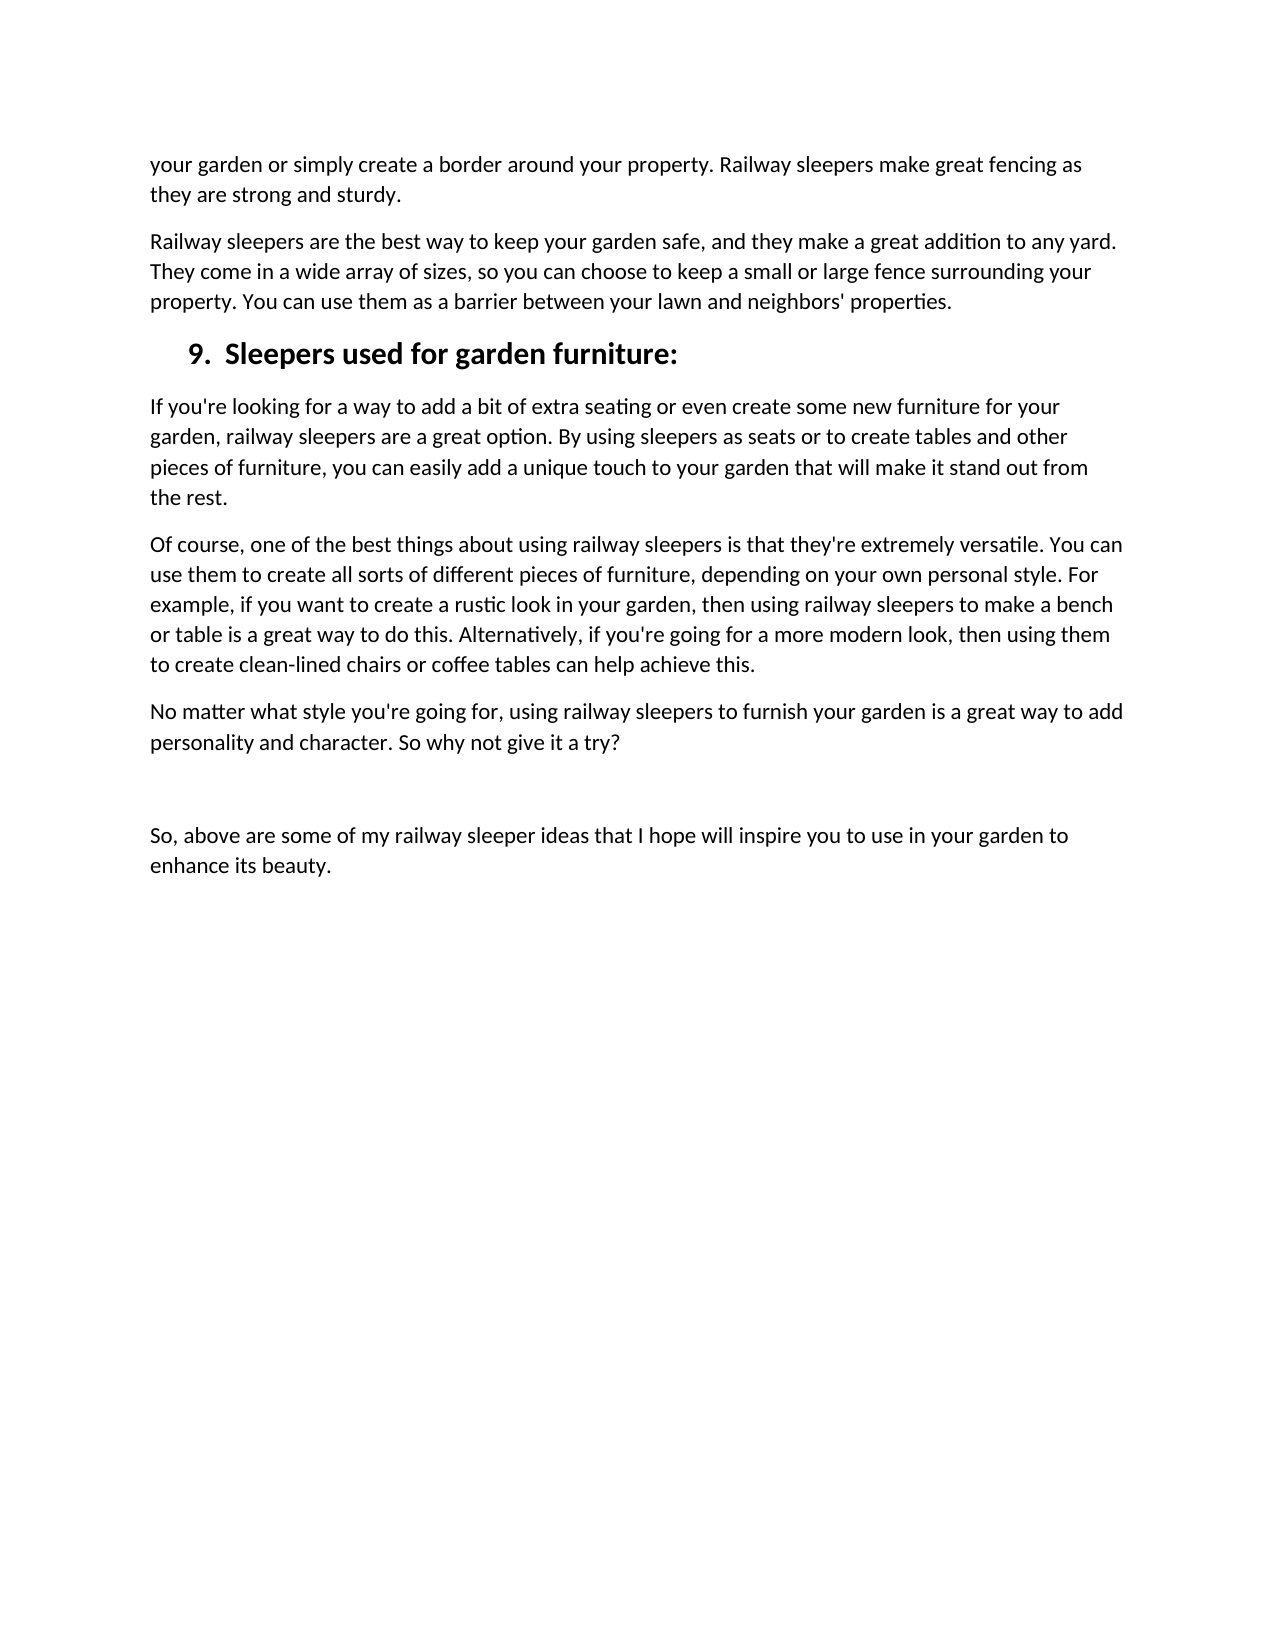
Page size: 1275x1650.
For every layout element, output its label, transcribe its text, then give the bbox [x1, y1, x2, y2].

list Sleepers used for garden furniture: [187, 334, 1125, 372]
text If you're looking for a way to add a bit of extra seating or even create some new furniture for your garden, railway sleepers are a great option. By using sleepers as seats or to create tables and other pieces of furniture, you can easily add a unique touch to your garden that will make it stand out from the rest. [150, 392, 1125, 511]
text Of course, one of the best things about using railway sleepers is that they're extremely versatile. You can use them to create all sorts of different pieces of furniture, depending on your own personal style. For example, if you want to create a rustic look in your garden, then using railway sleepers to make a bench or table is a great way to do this. Alternatively, if you're going for a more modern look, then using them to create clean-lined chairs or coffee tables can help achieve this. [150, 530, 1125, 678]
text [150, 150, 1125, 208]
text So, above are some of my railway sleeper ideas that I hope will inspire you to use in your garden to enhance its beauty. [150, 821, 1125, 879]
text Railway sleepers are the best way to keep your garden safe, and they make a great addition to any yard. They come in a wide array of sizes, so you can choose to keep a small or large fence surrounding your property. You can use them as a barrier between your lawn and neighbors' properties. [150, 227, 1125, 316]
text No matter what style you're going for, using railway sleepers to furnish your garden is a great way to add personality and character. So why not give it a try? [150, 697, 1125, 756]
